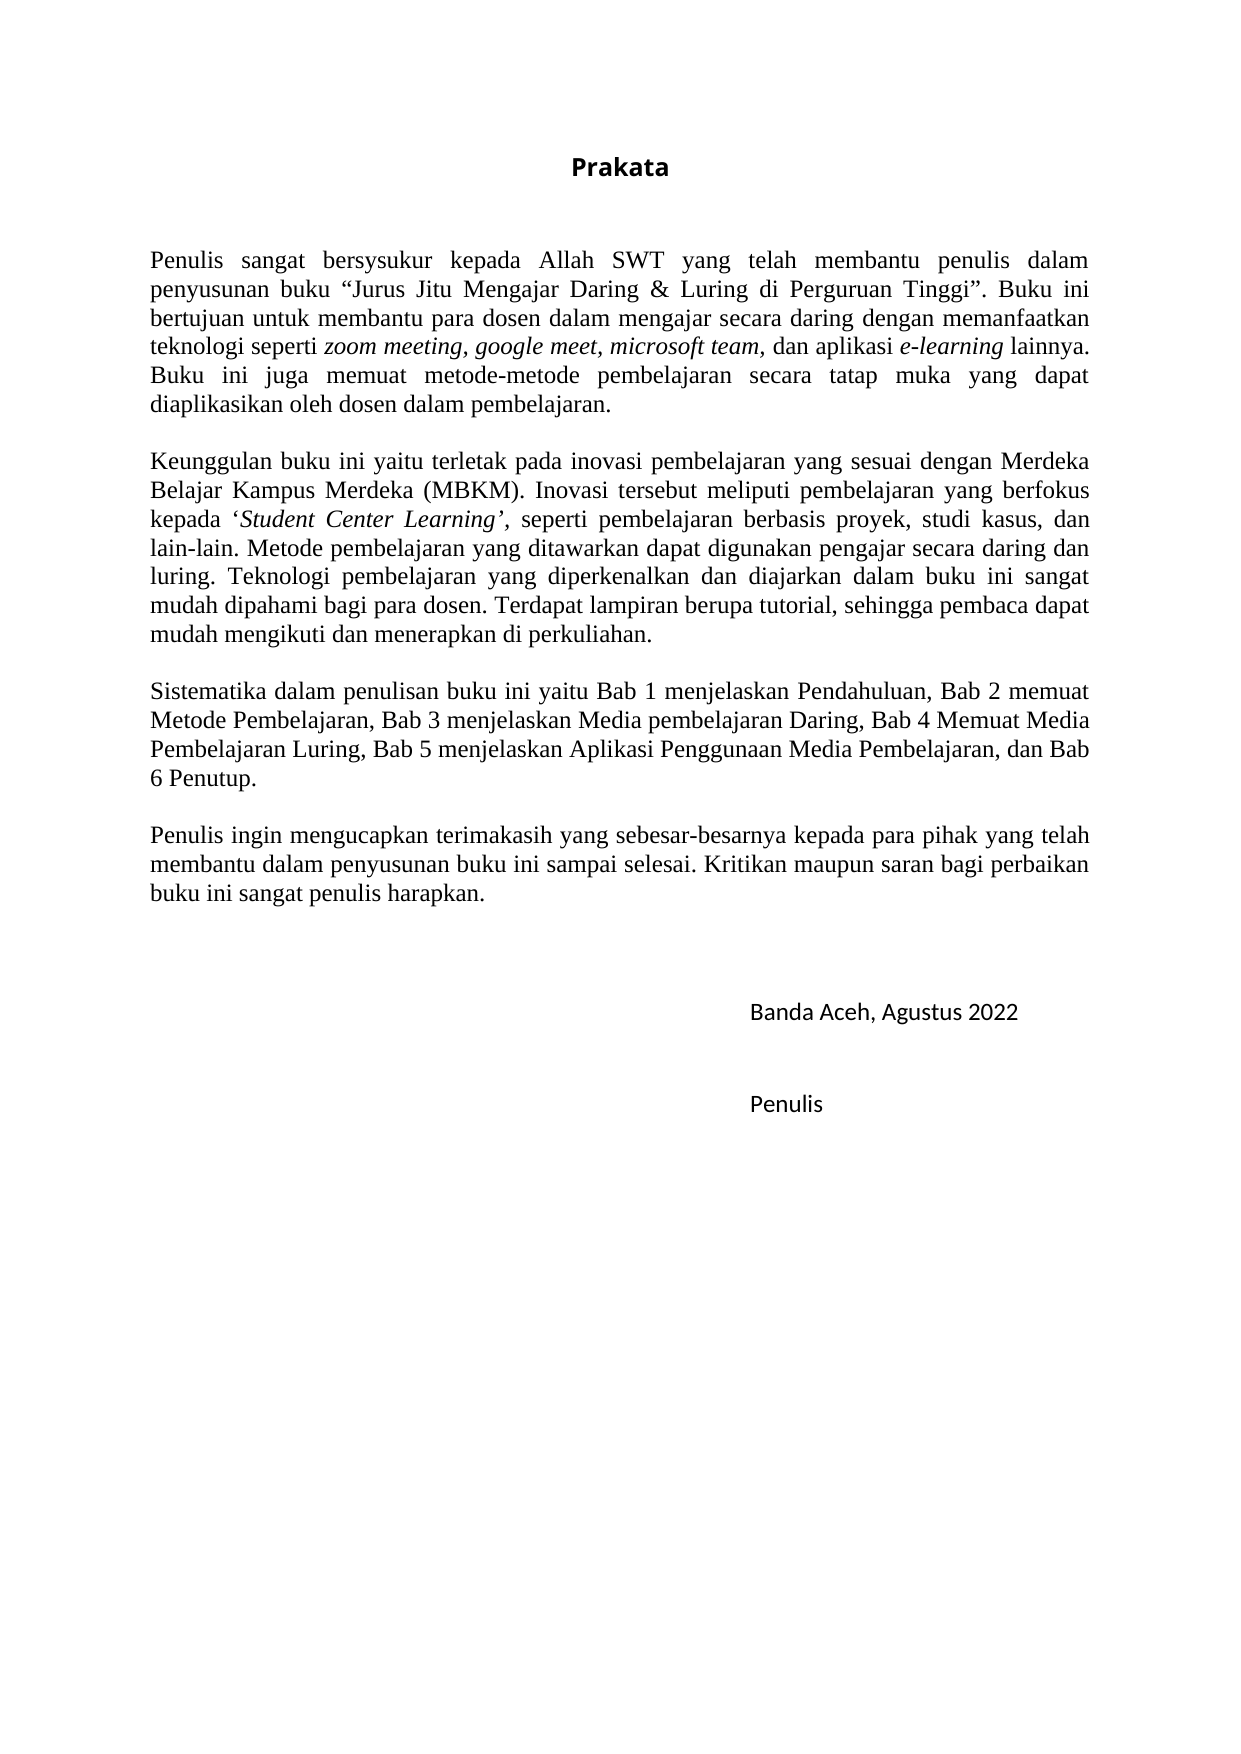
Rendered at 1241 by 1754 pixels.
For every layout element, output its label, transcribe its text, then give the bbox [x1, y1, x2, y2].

text Penulis sangat bersysukur kepada Allah SWT yang telah membantu penulis dalam penyusunan buku “Jurus Jitu Mengajar Daring & Luring di Perguruan Tinggi”. Buku ini bertujuan untuk membantu para dosen dalam mengajar secara daring dengan memanfaatkan teknologi seperti zoom meeting, google meet, microsoft team, dan aplikasi e-learning lainnya. Buku ini juga memuat metode-metode pembelajaran secara tatap muka yang dapat diaplikasikan oleh dosen dalam pembelajaran. [150, 245, 1090, 418]
text Penulis ingin mengucapkan terimakasih yang sebesar-besarnya kepada para pihak yang telah membantu dalam penyusunan buku ini sampai selesai. Kritikan maupun saran bagi perbaikan buku ini sangat penulis harapkan. [150, 820, 1090, 906]
text Banda Aceh, Agustus 2022 [150, 996, 1090, 1027]
text Penulis [150, 1088, 1090, 1118]
text Sistematika dalam penulisan buku ini yaitu Bab 1 menjelaskan Pendahuluan, Bab 2 memuat Metode Pembelajaran, Bab 3 menjelaskan Media pembelajaran Daring, Bab 4 Memuat Media Pembelajaran Luring, Bab 5 menjelaskan Aplikasi Penggunaan Media Pembelajaran, dan Bab 6 Penutup. [150, 676, 1090, 791]
text Keunggulan buku ini yaitu terletak pada inovasi pembelajaran yang sesuai dengan Merdeka Belajar Kampus Merdeka (MBKM). Inovasi tersebut meliputi pembelajaran yang berfokus kepada ‘Student Center Learning’, seperti pembelajaran berbasis proyek, studi kasus, dan lain-lain. Metode pembelajaran yang ditawarkan dapat digunakan pengajar secara daring dan luring. Teknologi pembelajaran yang diperkenalkan dan diajarkan dalam buku ini sangat mudah dipahami bagi para dosen. Terdapat lampiran berupa tutorial, sehingga pembaca dapat mudah mengikuti dan menerapkan di perkuliahan. [150, 446, 1090, 648]
text Prakata [150, 150, 1090, 184]
